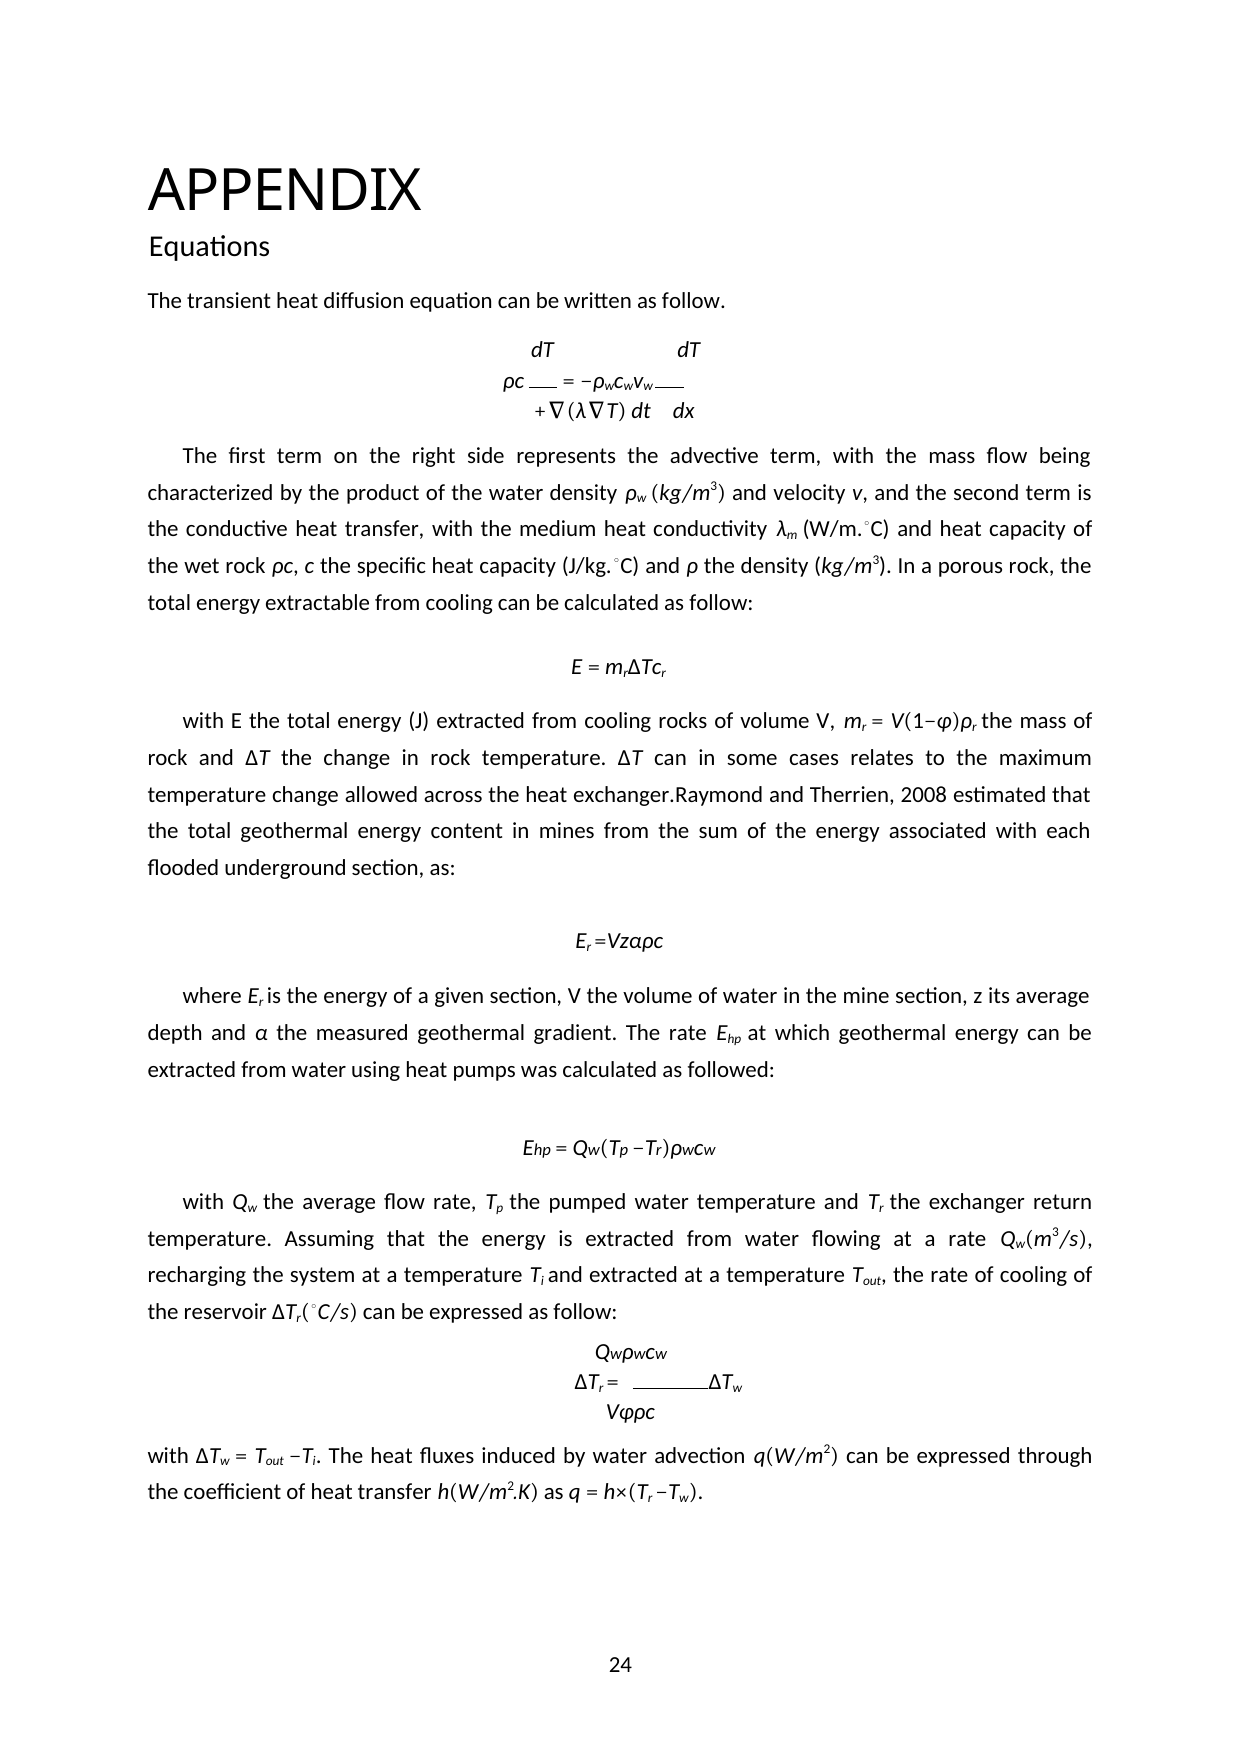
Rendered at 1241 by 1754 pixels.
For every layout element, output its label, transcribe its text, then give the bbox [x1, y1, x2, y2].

text The first term on the right side represents the advective term, with the mass flow being characterized by the product of the water density ρw (kg/m3) and velocity v, and the second term is the conductive heat transfer, with the medium heat conductivity λm (W/m.◦C) and heat capacity of the wet rock ρc, c the specific heat capacity (J/kg.◦C) and ρ the density (kg/m3). In a porous rock, the total energy extractable from cooling can be calculated as follow: [147, 441, 1093, 616]
text Vφρc [313, 1397, 949, 1426]
text ρc = −ρwcwvw +∇(λ∇T) dt dx [503, 366, 756, 424]
text with Qw the average flow rate, Tp the pumped water temperature and Tr the exchanger return temperature. Assuming that the energy is extracted from water flowing at a rate Qw(m3/s), recharging the system at a temperature Ti and extracted at a temperature Tout, the rate of cooling of the reservoir ∆Tr(◦C/s) can be expressed as follow: [147, 1187, 1093, 1325]
text Ehp = Qw(Tp −Tr)ρwcw [293, 1133, 946, 1161]
text where Er is the energy of a given section, V the volume of water in the mine section, z its average depth and α the measured geothermal gradient. The rate Ehp at which geothermal energy can be extracted from water using heat pumps was calculated as followed: [147, 982, 1093, 1083]
text E = mr∆Tcr [313, 652, 926, 680]
text with E the total energy (J) extracted from cooling rocks of volume V, mr = V(1−φ)ρr the mass of rock and ∆T the change in rock temperature. ∆T can in some cases relates to the maximum temperature change allowed across the heat exchanger.Raymond and Therrien, 2008 estimated that the total geothermal energy content in mines from the sum of the energy associated with each flooded underground section, as: [147, 706, 1093, 881]
text ∆Tr = ∆Tw [148, 1367, 1093, 1395]
title APPENDIX [148, 148, 1093, 227]
text Qwρwcw [293, 1337, 969, 1365]
text dT dT [148, 335, 1093, 363]
text Er =Vzαρc [313, 927, 927, 955]
text The transient heat diffusion equation can be written as follow. [147, 286, 1093, 314]
text with ∆Tw = Tout −Ti. The heat fluxes induced by water advection q(W/m2) can be expressed through the coefficient of heat transfer h(W/m2.K) as q = h×(Tr −Tw). [147, 1441, 1093, 1505]
subtitle Equations [149, 227, 1093, 264]
